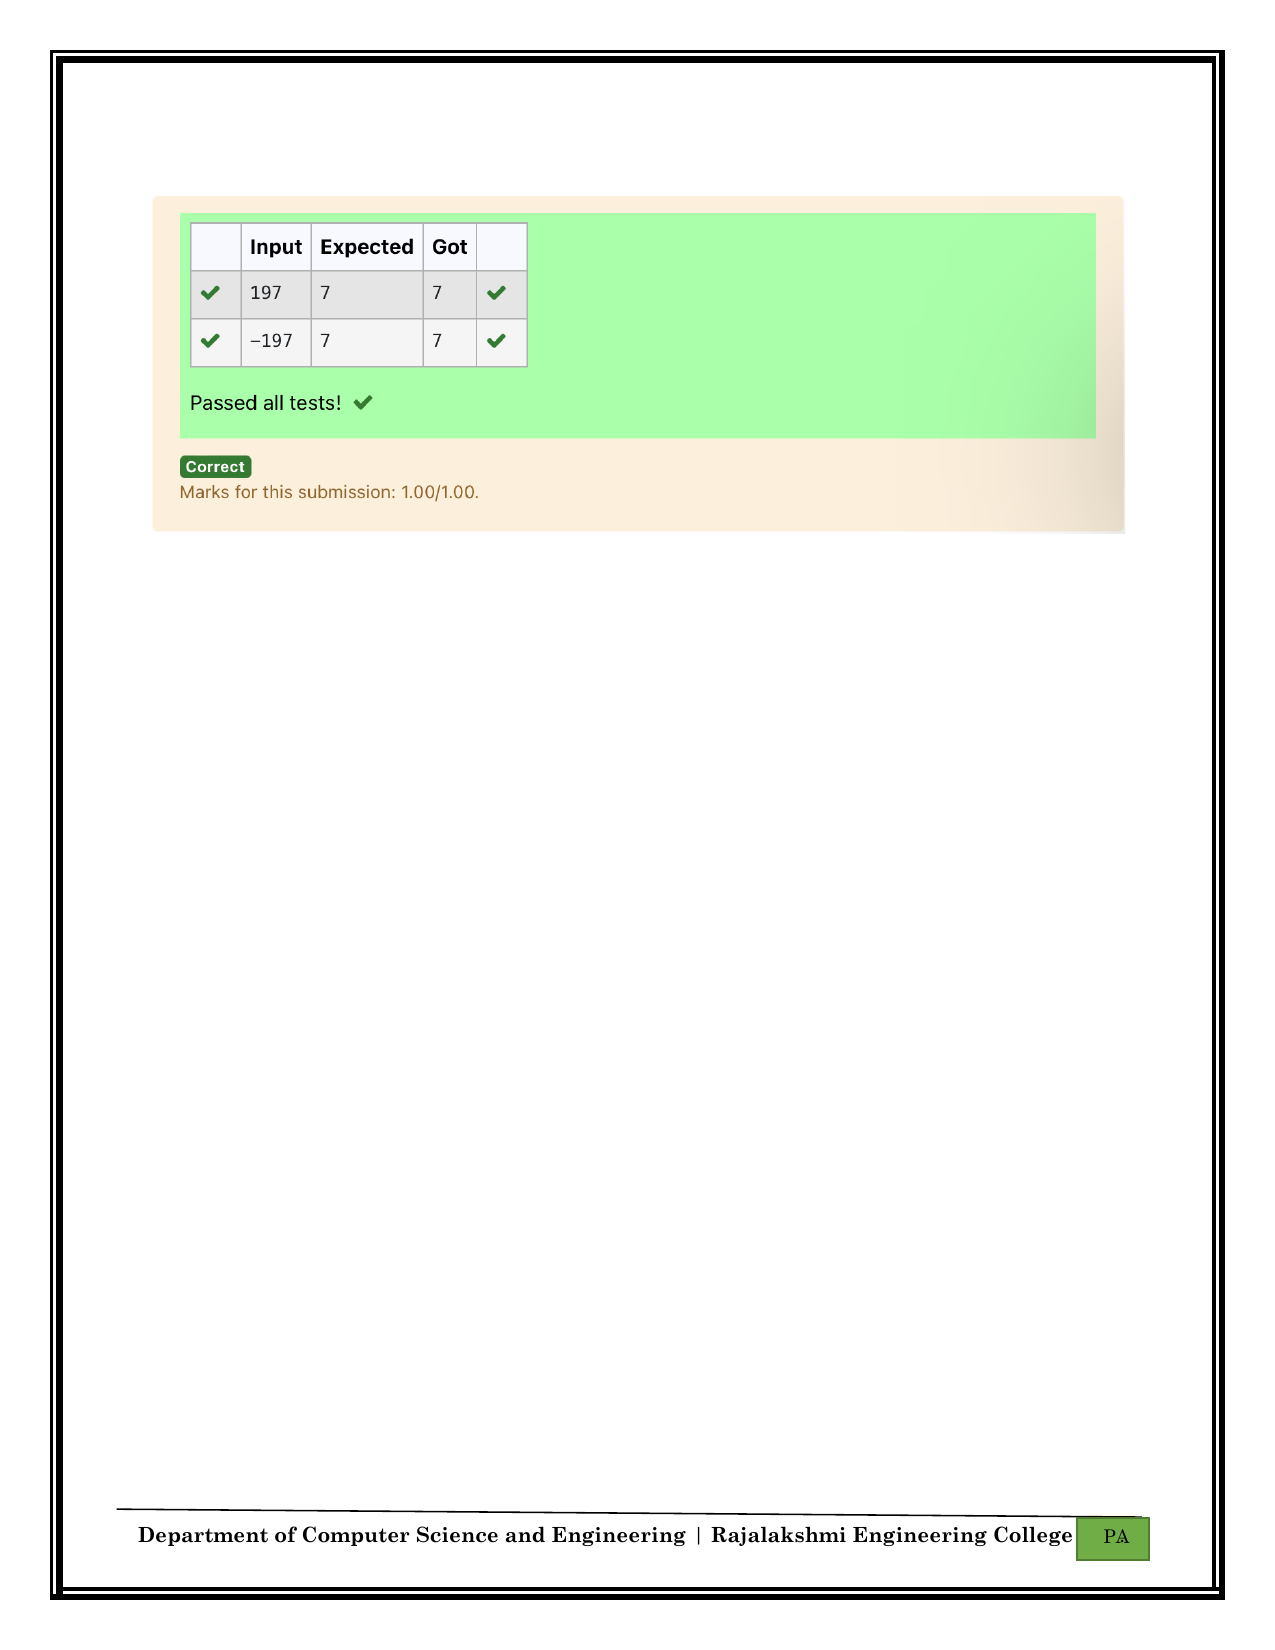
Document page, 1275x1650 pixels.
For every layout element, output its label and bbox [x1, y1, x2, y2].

picture [150, 196, 1125, 534]
